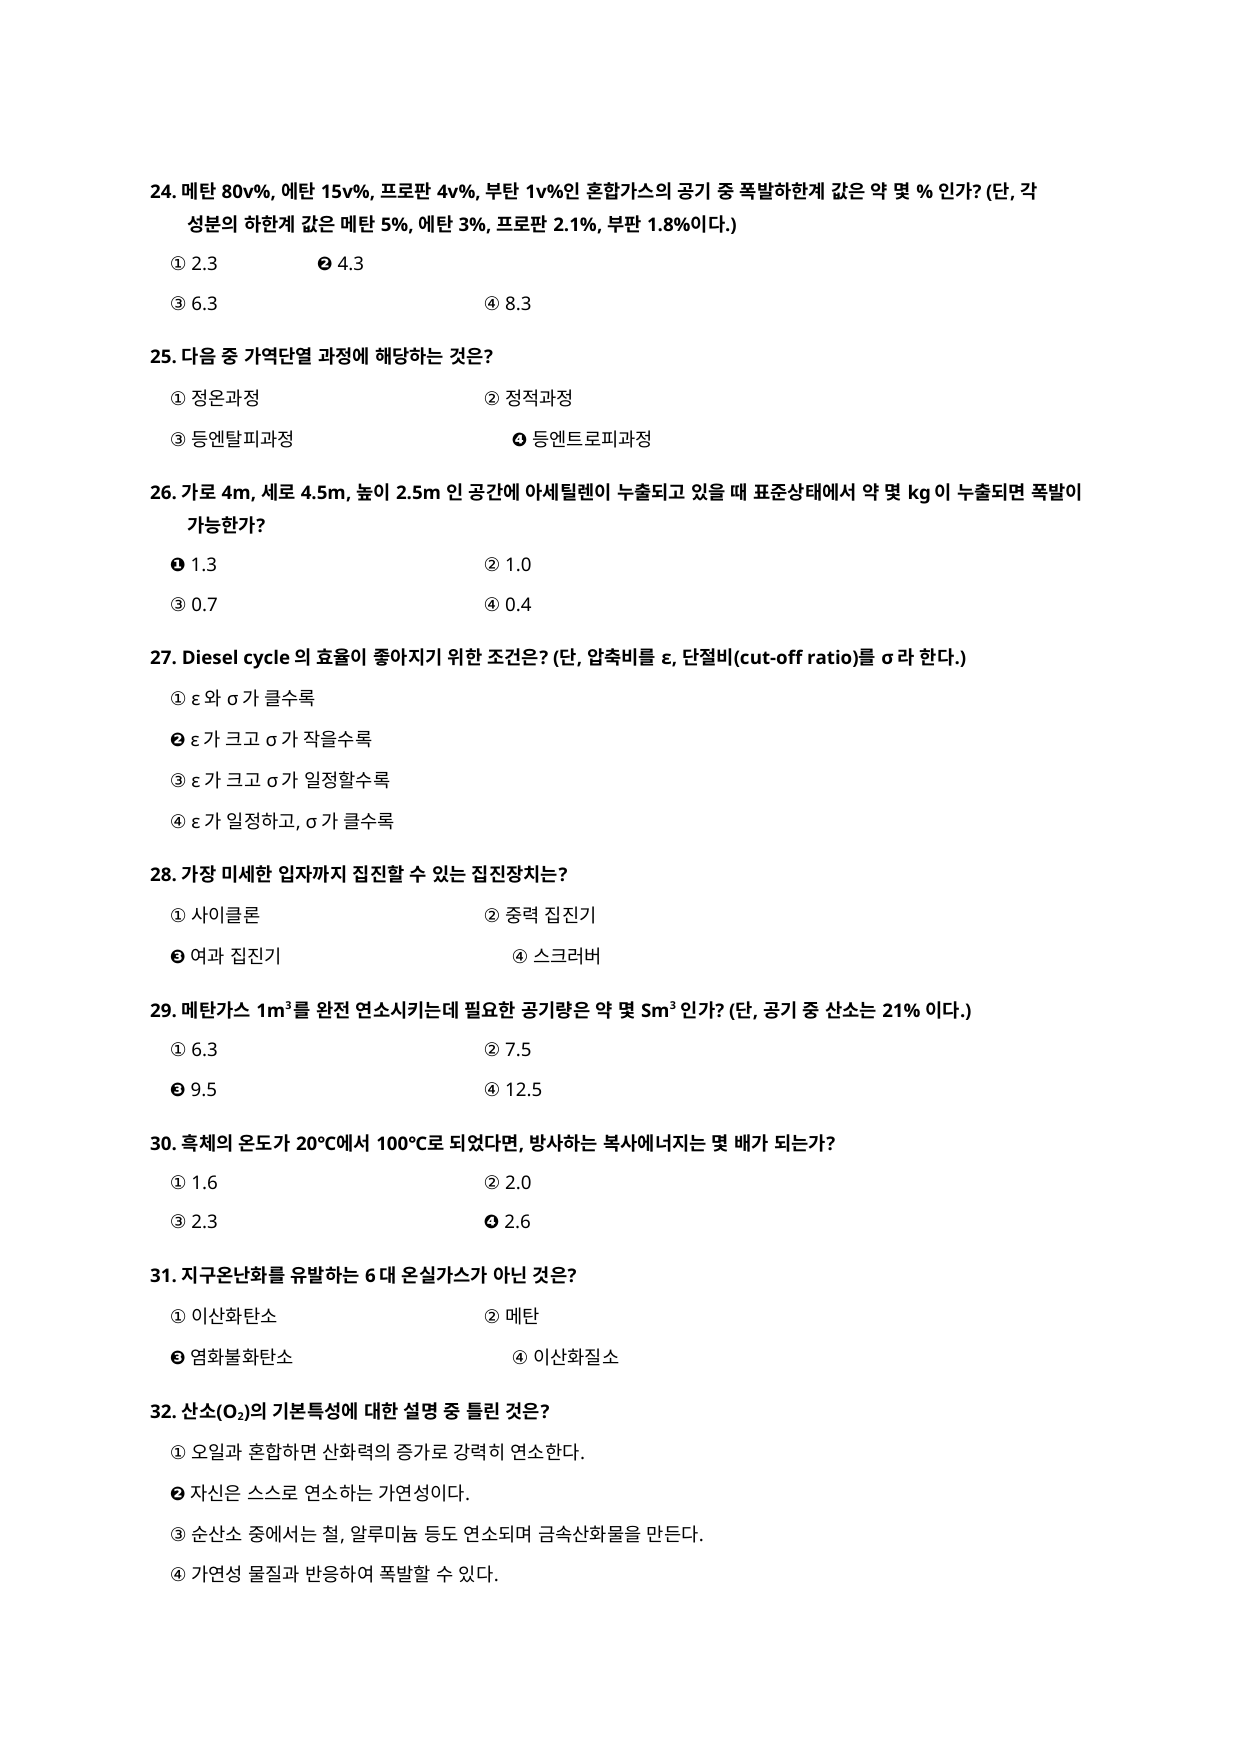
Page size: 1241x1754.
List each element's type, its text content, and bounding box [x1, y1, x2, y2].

text ❷ ε가 크고 σ가 작을수록 [150, 725, 1090, 752]
text 28. 가장 미세한 입자까지 집진할 수 있는 집진장치는? [150, 860, 1090, 887]
text ① 사이클론 ② 중력 집진기 [150, 901, 1090, 928]
text ③ 0.7 ④ 0.4 [150, 591, 1090, 616]
text 31. 지구온난화를 유발하는 6대 온실가스가 아닌 것은? [150, 1261, 1090, 1288]
text 24. 메탄 80v%, 에탄 15v%, 프로판 4v%, 부탄 1v%인 혼합가스의 공기 중 폭발하한계 값은 약 몇 % 인가? (단, 각 성분의 하한계 값은 메탄 5%, 에탄 3%, 프로판 2.1%, 부판 1.8%이다.) [150, 177, 1090, 237]
text ③ 2.3 ❹ 2.6 [150, 1209, 1090, 1234]
text ③ 순산소 중에서는 철, 알루미늄 등도 연소되며 금속산화물을 만든다. [150, 1519, 1090, 1546]
text ① 이산화탄소 ② 메탄 [150, 1302, 1090, 1329]
text ❸ 염화불화탄소 ④ 이산화질소 [150, 1343, 1090, 1370]
text 30. 흑체의 온도가 20℃에서 100℃로 되었다면, 방사하는 복사에너지는 몇 배가 되는가? [150, 1128, 1090, 1155]
text ① 1.6 ② 2.0 [150, 1169, 1090, 1195]
text ③ 등엔탈피과정 ❹ 등엔트로피과정 [150, 424, 1090, 451]
text 29. 메탄가스 1m3를 완전 연소시키는데 필요한 공기량은 약 몇 Sm3 인가? (단, 공기 중 산소는 21% 이다.) [150, 996, 1090, 1023]
text ③ ε가 크고 σ가 일정할수록 [150, 766, 1090, 793]
text 26. 가로 4m, 세로 4.5m, 높이 2.5m 인 공간에 아세틸렌이 누출되고 있을 때 표준상태에서 약 몇 kg이 누출되면 폭발이 가능한가? [150, 478, 1090, 538]
text ❶ 1.3 ② 1.0 [150, 551, 1090, 577]
text ④ 가연성 물질과 반응하여 폭발할 수 있다. [150, 1560, 1090, 1587]
text ① 오일과 혼합하면 산화력의 증가로 강력히 연소한다. [150, 1437, 1090, 1464]
text 27. Diesel cycle의 효율이 좋아지기 위한 조건은? (단, 압축비를 ε, 단절비(cut-off ratio)를 σ라 한다.) [150, 643, 1090, 670]
text ① 정온과정 ② 정적과정 [150, 383, 1090, 410]
text ① 2.3 ❷ 4.3 [150, 251, 1090, 276]
text ❷ 자신은 스스로 연소하는 가연성이다. [150, 1478, 1090, 1505]
text ❸ 여과 집진기 ④ 스크러버 [150, 942, 1090, 969]
text 32. 산소(O2)의 기본특성에 대한 설명 중 틀린 것은? [150, 1396, 1090, 1423]
text ❸ 9.5 ④ 12.5 [150, 1076, 1090, 1102]
text ④ ε가 일정하고, σ가 클수록 [150, 807, 1090, 834]
text ① 6.3 ② 7.5 [150, 1037, 1090, 1062]
text 25. 다음 중 가역단열 과정에 해당하는 것은? [150, 342, 1090, 369]
text ① ε와 σ가 클수록 [150, 684, 1090, 711]
text ③ 6.3 ④ 8.3 [150, 290, 1090, 316]
